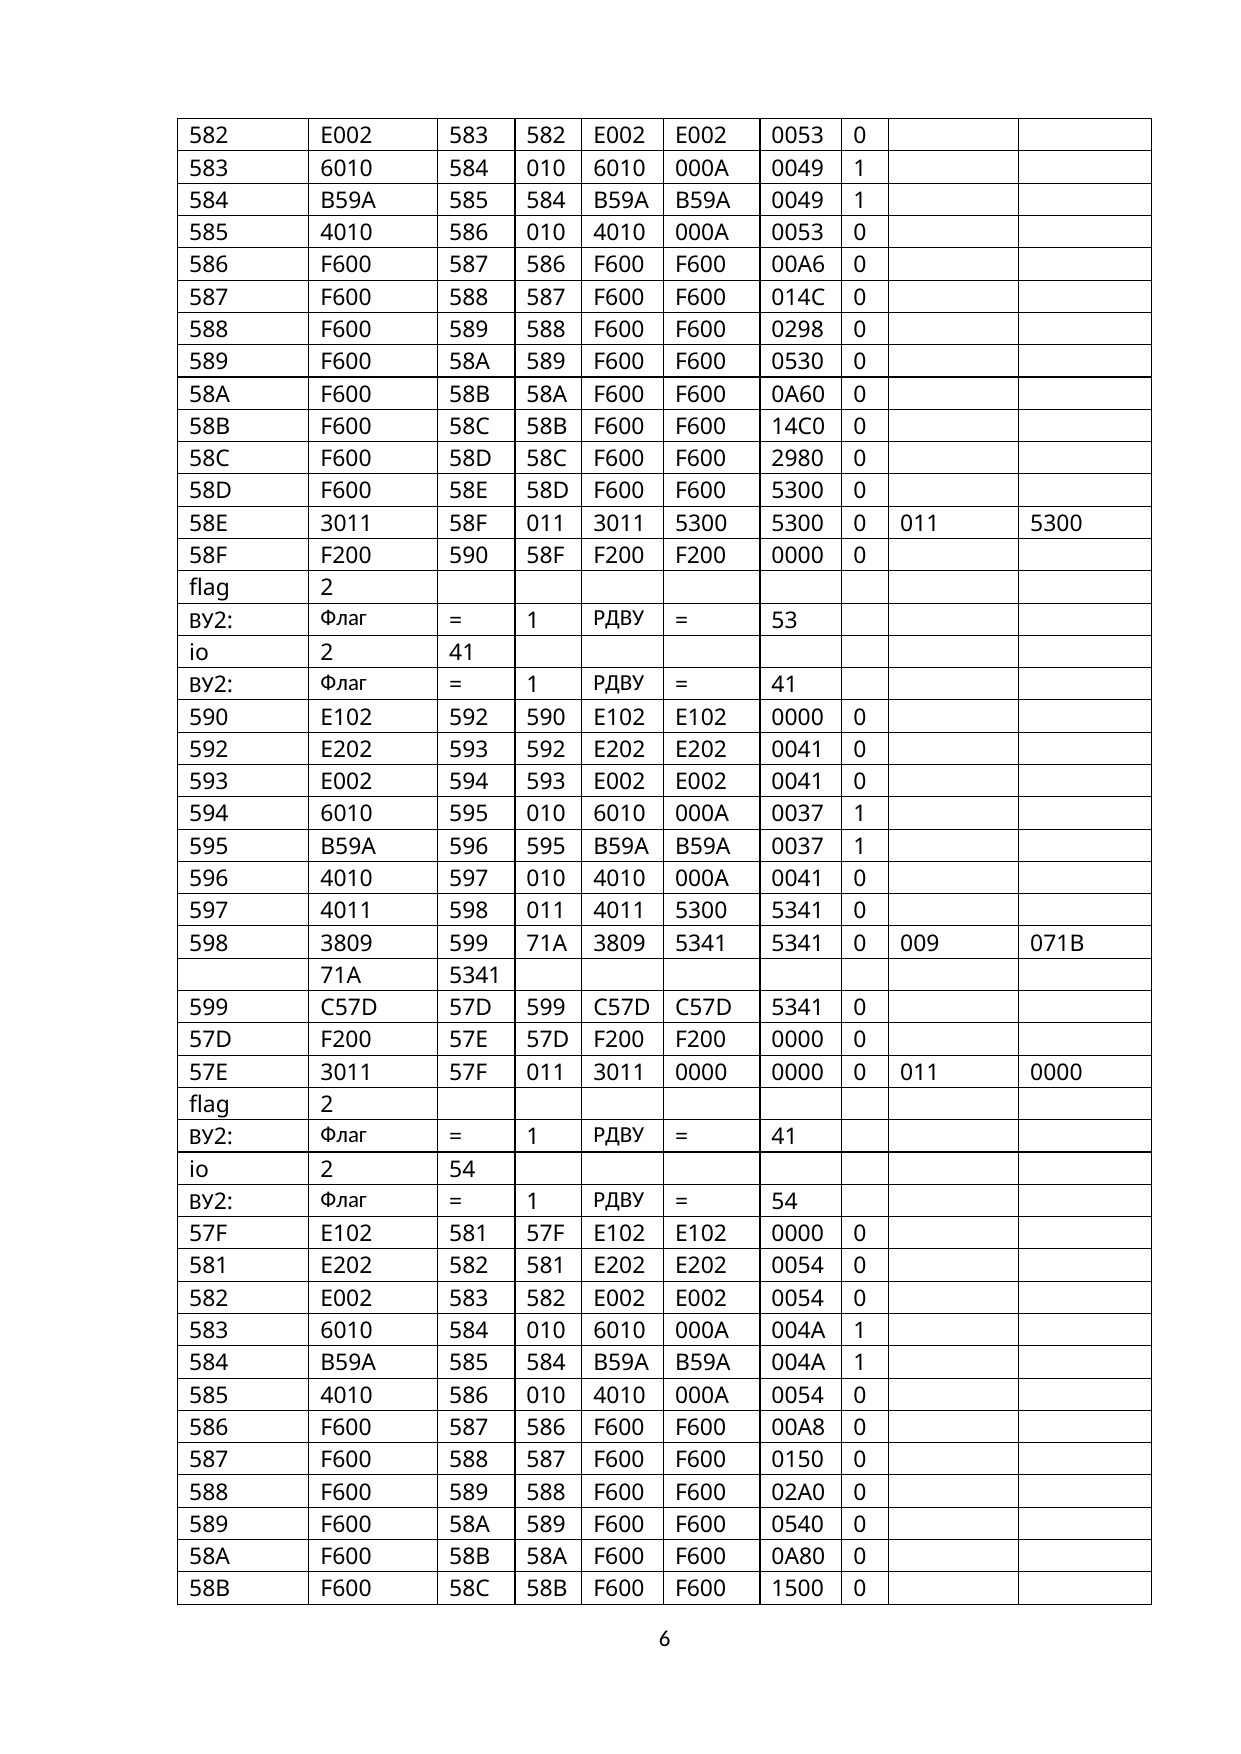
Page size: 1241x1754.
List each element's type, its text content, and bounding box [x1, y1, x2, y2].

table_cell flag [178, 571, 308, 602]
table_cell 584 [178, 1346, 308, 1377]
table_cell F600 [664, 378, 759, 409]
table_cell E002 [582, 119, 663, 150]
table_cell E202 [664, 1249, 759, 1281]
table_cell B59A [664, 830, 759, 861]
table_cell 583 [438, 119, 514, 150]
table_cell [842, 1088, 888, 1119]
table_cell 0150 [761, 1443, 841, 1474]
table_cell F600 [664, 474, 759, 506]
table_cell ВУ2: [178, 668, 308, 699]
table_cell [516, 636, 581, 667]
table_cell 58E [438, 474, 514, 506]
table_cell [1019, 1282, 1151, 1313]
table_cell 000A [664, 151, 759, 183]
table_cell 5341 [664, 926, 759, 958]
table_cell 0 [842, 1249, 888, 1281]
table_cell [842, 604, 888, 635]
table_cell 590 [516, 700, 581, 732]
table_cell РДВУ [582, 668, 663, 699]
table_cell 0041 [761, 733, 841, 764]
table_cell 598 [438, 894, 514, 925]
table_cell 57D [438, 991, 514, 1022]
table_cell [1019, 1572, 1151, 1603]
table_cell F600 [664, 281, 759, 312]
table_cell [582, 571, 663, 602]
table_cell 0 [842, 1217, 888, 1248]
table_cell 011 [889, 1056, 1018, 1087]
table_cell [889, 1475, 1018, 1507]
table_cell 5341 [761, 991, 841, 1022]
table_cell [1019, 1314, 1151, 1345]
table_cell 010 [516, 1314, 581, 1345]
table_cell 1 [842, 184, 888, 215]
table_cell 6010 [309, 1314, 437, 1345]
table_cell 1 [842, 830, 888, 861]
table_cell [842, 1185, 888, 1216]
table_cell E102 [582, 1217, 663, 1248]
table_cell = [664, 1185, 759, 1216]
table_cell 5300 [664, 507, 759, 538]
table_cell 599 [178, 991, 308, 1022]
table_cell F600 [582, 1508, 663, 1539]
table_cell [1019, 733, 1151, 764]
table_cell 0 [842, 507, 888, 538]
table_cell 011 [889, 507, 1018, 538]
table_cell [582, 959, 663, 990]
table_cell [889, 248, 1018, 279]
table_cell 587 [178, 281, 308, 312]
table_cell [889, 1508, 1018, 1539]
table_cell 0 [842, 765, 888, 796]
table_cell 0049 [761, 184, 841, 215]
table_cell 586 [178, 248, 308, 279]
table_cell 58F [516, 539, 581, 570]
table_cell F200 [664, 539, 759, 570]
table_cell F200 [664, 1023, 759, 1054]
table_cell 584 [438, 151, 514, 183]
table_cell 5341 [761, 926, 841, 958]
table_cell 582 [516, 119, 581, 150]
table_cell 41 [438, 636, 514, 667]
table_cell 585 [178, 1379, 308, 1410]
table_cell [1019, 604, 1151, 635]
table_cell 58F [438, 507, 514, 538]
table_cell F600 [664, 1508, 759, 1539]
table_cell [889, 1088, 1018, 1119]
table_cell F600 [582, 313, 663, 344]
table_cell 2 [309, 636, 437, 667]
table_cell 5300 [664, 894, 759, 925]
table_cell 02A0 [761, 1475, 841, 1507]
table_cell 588 [178, 313, 308, 344]
table_cell [889, 1314, 1018, 1345]
table_cell 0 [842, 1475, 888, 1507]
table_cell 586 [516, 1411, 581, 1442]
table_cell [889, 1217, 1018, 1248]
table_cell 581 [438, 1217, 514, 1248]
table_cell [889, 959, 1018, 990]
table_cell F600 [309, 1540, 437, 1571]
table_cell 586 [516, 248, 581, 279]
table_cell 584 [178, 184, 308, 215]
table_cell 58A [178, 1540, 308, 1571]
table_cell [1019, 345, 1151, 376]
table_cell [1019, 216, 1151, 247]
table_cell E002 [664, 119, 759, 150]
table_cell 71A [309, 959, 437, 990]
table_cell [889, 668, 1018, 699]
table_cell 009 [889, 926, 1018, 958]
table_cell 1 [842, 151, 888, 183]
table_cell 0000 [761, 1023, 841, 1054]
table_cell 1 [516, 1120, 581, 1151]
table_cell 3011 [309, 1056, 437, 1087]
table_cell 2980 [761, 442, 841, 473]
table_cell 2 [309, 1153, 437, 1184]
table_cell 4011 [582, 894, 663, 925]
table_cell [889, 119, 1018, 150]
table_cell 0000 [761, 1217, 841, 1248]
table_cell [842, 959, 888, 990]
table_cell 0A80 [761, 1540, 841, 1571]
table_cell F600 [582, 281, 663, 312]
table_cell [1019, 281, 1151, 312]
table_cell [1019, 539, 1151, 570]
table_cell [1019, 1217, 1151, 1248]
table_cell 585 [178, 216, 308, 247]
table_cell 1500 [761, 1572, 841, 1603]
table_cell [1019, 959, 1151, 990]
table_cell [516, 1153, 581, 1184]
table_cell 1 [842, 1314, 888, 1345]
table_cell 583 [178, 151, 308, 183]
table_cell 54 [438, 1153, 514, 1184]
table_cell 58E [178, 507, 308, 538]
table_cell 592 [438, 700, 514, 732]
table_cell 590 [438, 539, 514, 570]
table_cell 590 [178, 700, 308, 732]
table_cell E002 [664, 1282, 759, 1313]
table_cell [889, 636, 1018, 667]
table_cell E202 [582, 733, 663, 764]
table_cell 54 [761, 1185, 841, 1216]
table_cell 41 [761, 668, 841, 699]
table_cell 41 [761, 1120, 841, 1151]
table_cell 010 [516, 151, 581, 183]
table_cell [438, 1088, 514, 1119]
table_cell [761, 1153, 841, 1184]
table_cell 0000 [761, 1056, 841, 1087]
table_cell E202 [664, 733, 759, 764]
table_cell [889, 733, 1018, 764]
table_cell 596 [178, 862, 308, 893]
table_cell [178, 959, 308, 990]
table_cell РДВУ [582, 1185, 663, 1216]
table_cell F600 [309, 313, 437, 344]
table_cell 58C [438, 410, 514, 441]
table_cell B59A [664, 184, 759, 215]
table_cell C57D [582, 991, 663, 1022]
table_cell [889, 571, 1018, 602]
table_cell E002 [582, 765, 663, 796]
table_cell 000A [664, 862, 759, 893]
table_cell [889, 797, 1018, 828]
table_cell 0000 [761, 539, 841, 570]
table_cell 3809 [309, 926, 437, 958]
table_cell 592 [178, 733, 308, 764]
table_cell [1019, 765, 1151, 796]
table_cell [842, 571, 888, 602]
table_cell [1019, 862, 1151, 893]
table_cell F600 [664, 1411, 759, 1442]
table_cell F600 [582, 1475, 663, 1507]
table_cell F600 [582, 1540, 663, 1571]
table_cell F600 [309, 442, 437, 473]
table_cell Флаг [309, 1120, 437, 1151]
table_cell 589 [178, 1508, 308, 1539]
table_cell РДВУ [582, 1120, 663, 1151]
table_cell 583 [438, 1282, 514, 1313]
table_cell 58B [516, 1572, 581, 1603]
table_cell [889, 216, 1018, 247]
table_cell [516, 959, 581, 990]
table_cell F600 [309, 474, 437, 506]
table_cell [889, 539, 1018, 570]
table_cell F600 [582, 1572, 663, 1603]
table_cell 588 [438, 281, 514, 312]
table_cell 010 [516, 797, 581, 828]
table_cell [664, 571, 759, 602]
table_cell F200 [309, 539, 437, 570]
table_cell [1019, 991, 1151, 1022]
table_cell [889, 442, 1018, 473]
table_cell 0 [842, 248, 888, 279]
table_cell 58B [178, 410, 308, 441]
table_cell 4010 [309, 862, 437, 893]
table_cell Флаг [309, 1185, 437, 1216]
table_cell 000A [664, 1314, 759, 1345]
table_cell 011 [516, 1056, 581, 1087]
table_cell 587 [438, 248, 514, 279]
table_cell = [438, 1120, 514, 1151]
table_cell 596 [438, 830, 514, 861]
table_cell 58A [438, 1508, 514, 1539]
table_cell 0 [842, 733, 888, 764]
table_cell 4010 [582, 216, 663, 247]
table_cell F600 [309, 281, 437, 312]
table_cell 587 [516, 281, 581, 312]
table_cell 57E [438, 1023, 514, 1054]
table_cell [1019, 830, 1151, 861]
table_cell [1019, 1379, 1151, 1410]
table_cell [889, 184, 1018, 215]
table_cell 586 [178, 1411, 308, 1442]
table_cell F600 [309, 1572, 437, 1603]
table_cell F600 [309, 1475, 437, 1507]
table_cell 6010 [582, 1314, 663, 1345]
table_cell 0 [842, 1282, 888, 1313]
table_cell [842, 1153, 888, 1184]
table_cell F600 [309, 1443, 437, 1474]
table_cell 010 [516, 862, 581, 893]
table_cell [889, 765, 1018, 796]
table_cell 58D [178, 474, 308, 506]
table_cell F200 [582, 1023, 663, 1054]
table_cell 587 [438, 1411, 514, 1442]
table_cell F600 [582, 345, 663, 376]
table_cell [889, 700, 1018, 732]
table_cell 0 [842, 378, 888, 409]
table_cell 0 [842, 862, 888, 893]
table_cell 0A60 [761, 378, 841, 409]
table_cell 0 [842, 894, 888, 925]
table_cell 0 [842, 119, 888, 150]
table_cell [1019, 410, 1151, 441]
table_cell [889, 1443, 1018, 1474]
table_cell 4010 [582, 1379, 663, 1410]
table_cell E102 [664, 1217, 759, 1248]
table_cell 57F [516, 1217, 581, 1248]
table_cell F600 [664, 410, 759, 441]
table_cell 004A [761, 1346, 841, 1377]
table_cell F200 [582, 539, 663, 570]
table_cell [889, 604, 1018, 635]
table_cell [516, 571, 581, 602]
table_cell [889, 1346, 1018, 1377]
table_cell = [438, 604, 514, 635]
table_cell F600 [664, 248, 759, 279]
table_cell = [664, 668, 759, 699]
table_cell E202 [309, 1249, 437, 1281]
table_cell 58D [438, 442, 514, 473]
table_cell 4010 [309, 216, 437, 247]
table_cell E002 [664, 765, 759, 796]
table_cell [1019, 571, 1151, 602]
table_cell 588 [516, 313, 581, 344]
table_cell 3809 [582, 926, 663, 958]
table_cell B59A [582, 184, 663, 215]
table_cell io [178, 1153, 308, 1184]
table_cell E002 [582, 1282, 663, 1313]
table_cell 586 [438, 216, 514, 247]
table_cell 599 [516, 991, 581, 1022]
table_cell F600 [582, 1443, 663, 1474]
table_cell 0 [842, 281, 888, 312]
table_cell 588 [516, 1475, 581, 1507]
table_cell [889, 313, 1018, 344]
table_cell 0 [842, 1540, 888, 1571]
table_cell 0 [842, 1056, 888, 1087]
table_cell F600 [309, 1508, 437, 1539]
table_cell [1019, 1508, 1151, 1539]
table_cell 1 [516, 1185, 581, 1216]
table_cell [889, 862, 1018, 893]
table_cell 010 [516, 1379, 581, 1410]
table_cell 1 [842, 1346, 888, 1377]
table_cell F600 [664, 1443, 759, 1474]
table_cell 57E [178, 1056, 308, 1087]
table_cell 58B [178, 1572, 308, 1603]
table_cell 589 [516, 1508, 581, 1539]
table_cell 0 [842, 345, 888, 376]
table_cell 00A6 [761, 248, 841, 279]
table_cell 1 [516, 668, 581, 699]
table_cell 0 [842, 1572, 888, 1603]
table_cell [1019, 248, 1151, 279]
table_cell 597 [438, 862, 514, 893]
table_cell 0000 [664, 1056, 759, 1087]
table_cell = [438, 668, 514, 699]
table_cell 599 [438, 926, 514, 958]
table_cell E202 [309, 733, 437, 764]
table_cell 593 [178, 765, 308, 796]
table_cell F600 [664, 1475, 759, 1507]
table_cell 0530 [761, 345, 841, 376]
table_cell [1019, 1346, 1151, 1377]
table_cell 071B [1019, 926, 1151, 958]
table_cell [1019, 894, 1151, 925]
table_cell 593 [516, 765, 581, 796]
table_cell [664, 959, 759, 990]
table_cell B59A [582, 1346, 663, 1377]
table_cell 6010 [582, 797, 663, 828]
table_cell 587 [178, 1443, 308, 1474]
table_cell io [178, 636, 308, 667]
table_cell 595 [516, 830, 581, 861]
table_cell 0037 [761, 797, 841, 828]
table_cell E102 [309, 700, 437, 732]
table_cell B59A [309, 1346, 437, 1377]
table_cell 0 [842, 313, 888, 344]
table_cell F600 [309, 1411, 437, 1442]
table_cell F600 [582, 378, 663, 409]
table_cell 14C0 [761, 410, 841, 441]
table_cell 0053 [761, 216, 841, 247]
table_cell 0054 [761, 1249, 841, 1281]
table_cell F600 [664, 313, 759, 344]
table_cell 0 [842, 1411, 888, 1442]
table_cell E002 [309, 765, 437, 796]
table_cell 585 [438, 1346, 514, 1377]
table_cell [1019, 313, 1151, 344]
table_cell [889, 1120, 1018, 1151]
table_cell 587 [516, 1443, 581, 1474]
table_cell [1019, 1475, 1151, 1507]
table_cell 0037 [761, 830, 841, 861]
table_cell 0041 [761, 765, 841, 796]
table_cell 58C [438, 1572, 514, 1603]
table_cell 582 [438, 1249, 514, 1281]
table_cell 57F [178, 1217, 308, 1248]
table_cell C57D [664, 991, 759, 1022]
table_cell 598 [178, 926, 308, 958]
table_cell РДВУ [582, 604, 663, 635]
table_cell 011 [516, 894, 581, 925]
table_cell [664, 1153, 759, 1184]
table_cell 0 [842, 539, 888, 570]
table_cell 583 [178, 1314, 308, 1345]
table_cell [889, 281, 1018, 312]
table_cell [664, 636, 759, 667]
table_cell 53 [761, 604, 841, 635]
table_cell 57D [178, 1023, 308, 1054]
table_cell 4010 [309, 1379, 437, 1410]
table_cell F600 [664, 442, 759, 473]
table_cell [1019, 1120, 1151, 1151]
table_cell 5300 [761, 507, 841, 538]
table_cell F600 [309, 410, 437, 441]
table_cell [582, 1088, 663, 1119]
table_cell 0540 [761, 1508, 841, 1539]
table_cell 58A [178, 378, 308, 409]
table_cell 004A [761, 1314, 841, 1345]
table_cell [1019, 1185, 1151, 1216]
table_cell F600 [582, 410, 663, 441]
table_cell 0 [842, 991, 888, 1022]
table_cell 58D [516, 474, 581, 506]
table_cell 0000 [1019, 1056, 1151, 1087]
table_cell 6010 [309, 797, 437, 828]
table_cell 0 [842, 700, 888, 732]
table_cell B59A [309, 830, 437, 861]
table_cell [761, 571, 841, 602]
table_cell 71A [516, 926, 581, 958]
table_cell B59A [582, 830, 663, 861]
table_cell F600 [664, 1540, 759, 1571]
table_cell [761, 1088, 841, 1119]
table_cell [889, 410, 1018, 441]
table_cell E002 [309, 119, 437, 150]
table_cell 57D [516, 1023, 581, 1054]
table_cell [1019, 442, 1151, 473]
table_cell 000A [664, 216, 759, 247]
table_cell 582 [178, 119, 308, 150]
table_cell F600 [582, 442, 663, 473]
table_cell [889, 1572, 1018, 1603]
table_cell [889, 474, 1018, 506]
table_cell F600 [582, 248, 663, 279]
table_cell [438, 571, 514, 602]
table_cell [761, 959, 841, 990]
table_cell 584 [516, 1346, 581, 1377]
table_cell F600 [582, 1411, 663, 1442]
table_cell F200 [309, 1023, 437, 1054]
table_cell 4011 [309, 894, 437, 925]
table_cell 0000 [761, 700, 841, 732]
table_cell 0054 [761, 1379, 841, 1410]
table_cell 582 [178, 1282, 308, 1313]
table_cell = [664, 604, 759, 635]
table_cell [889, 1282, 1018, 1313]
table_cell 0 [842, 1379, 888, 1410]
table_cell [1019, 1153, 1151, 1184]
table_cell [516, 1088, 581, 1119]
table_cell B59A [309, 184, 437, 215]
table_cell [1019, 378, 1151, 409]
table_cell 595 [178, 830, 308, 861]
table_cell 581 [178, 1249, 308, 1281]
table_cell 5300 [1019, 507, 1151, 538]
table_cell E102 [664, 700, 759, 732]
table_cell [889, 991, 1018, 1022]
table_cell 000A [664, 1379, 759, 1410]
table_cell [1019, 474, 1151, 506]
table_cell 58C [516, 442, 581, 473]
table_cell 589 [516, 345, 581, 376]
table_cell 594 [438, 765, 514, 796]
table_cell F600 [664, 1572, 759, 1603]
table_cell 597 [178, 894, 308, 925]
table_cell 588 [438, 1443, 514, 1474]
table_cell [889, 151, 1018, 183]
table_cell 58A [438, 345, 514, 376]
table_cell 0 [842, 216, 888, 247]
table_cell 2 [309, 571, 437, 602]
table_cell 000A [664, 797, 759, 828]
table_cell 58B [438, 1540, 514, 1571]
table_cell 014C [761, 281, 841, 312]
table_cell 58F [178, 539, 308, 570]
table_cell [1019, 1249, 1151, 1281]
table_cell 0 [842, 410, 888, 441]
table_cell 584 [438, 1314, 514, 1345]
table_cell Флаг [309, 604, 437, 635]
table_cell C57D [309, 991, 437, 1022]
table_cell = [664, 1120, 759, 1151]
table_cell 0 [842, 1443, 888, 1474]
table_cell [664, 1088, 759, 1119]
table_cell F600 [309, 248, 437, 279]
table_cell [889, 1411, 1018, 1442]
table_cell [889, 345, 1018, 376]
table_cell 58A [516, 378, 581, 409]
table_cell [889, 894, 1018, 925]
table_cell 589 [178, 345, 308, 376]
table_cell [761, 636, 841, 667]
table_cell 592 [516, 733, 581, 764]
table_cell flag [178, 1088, 308, 1119]
table_cell E202 [582, 1249, 663, 1281]
table_cell [842, 668, 888, 699]
table_cell 6010 [309, 151, 437, 183]
table_cell 58A [516, 1540, 581, 1571]
table_cell 3011 [309, 507, 437, 538]
table_cell F600 [664, 345, 759, 376]
table_cell 594 [178, 797, 308, 828]
table_cell 4010 [582, 862, 663, 893]
table_cell 588 [178, 1475, 308, 1507]
table_cell 0 [842, 1023, 888, 1054]
table_cell [1019, 1540, 1151, 1571]
table_cell 582 [516, 1282, 581, 1313]
table_cell 586 [438, 1379, 514, 1410]
table_cell 0049 [761, 151, 841, 183]
table_cell 1 [842, 797, 888, 828]
table_cell 00A8 [761, 1411, 841, 1442]
table_cell [889, 1023, 1018, 1054]
table_cell 011 [516, 507, 581, 538]
table_cell = [438, 1185, 514, 1216]
table_cell 584 [516, 184, 581, 215]
table_cell E102 [309, 1217, 437, 1248]
table_cell 0041 [761, 862, 841, 893]
table_cell 0054 [761, 1282, 841, 1313]
table_cell 6010 [582, 151, 663, 183]
table_cell 589 [438, 1475, 514, 1507]
table_cell 585 [438, 184, 514, 215]
table_cell [889, 830, 1018, 861]
table_cell 58B [516, 410, 581, 441]
table_cell 58B [438, 378, 514, 409]
table_cell 0 [842, 474, 888, 506]
table_cell 2 [309, 1088, 437, 1119]
table_cell 1 [516, 604, 581, 635]
table_cell 5341 [438, 959, 514, 990]
table_cell [842, 1120, 888, 1151]
table_cell 581 [516, 1249, 581, 1281]
table_cell 0053 [761, 119, 841, 150]
table_cell E102 [582, 700, 663, 732]
table_cell [1019, 1411, 1151, 1442]
table_cell 58C [178, 442, 308, 473]
table_cell 010 [516, 216, 581, 247]
table_cell [1019, 700, 1151, 732]
table_cell 593 [438, 733, 514, 764]
table_cell ВУ2: [178, 604, 308, 635]
table_cell F600 [582, 474, 663, 506]
table_cell [889, 1249, 1018, 1281]
table_cell Флаг [309, 668, 437, 699]
table_cell [842, 636, 888, 667]
table_cell 0 [842, 926, 888, 958]
table_cell [889, 1540, 1018, 1571]
table_cell 0 [842, 1508, 888, 1539]
table_cell [1019, 151, 1151, 183]
table_cell 57F [438, 1056, 514, 1087]
table_cell 0 [842, 442, 888, 473]
table_cell 3011 [582, 1056, 663, 1087]
table_cell E002 [309, 1282, 437, 1313]
table_cell 5300 [761, 474, 841, 506]
table_cell [889, 1185, 1018, 1216]
table_cell [1019, 797, 1151, 828]
table_cell 589 [438, 313, 514, 344]
table_cell [1019, 1088, 1151, 1119]
table_cell [889, 1153, 1018, 1184]
table_cell 3011 [582, 507, 663, 538]
table_cell ВУ2: [178, 1185, 308, 1216]
table_cell [889, 378, 1018, 409]
table_cell ВУ2: [178, 1120, 308, 1151]
table_cell [582, 1153, 663, 1184]
table_cell [1019, 1443, 1151, 1474]
table_cell [1019, 668, 1151, 699]
table_cell [1019, 184, 1151, 215]
table_cell B59A [664, 1346, 759, 1377]
table_cell 595 [438, 797, 514, 828]
table_cell [1019, 636, 1151, 667]
table_cell 5341 [761, 894, 841, 925]
table_cell F600 [309, 345, 437, 376]
table_cell 0298 [761, 313, 841, 344]
table_cell [1019, 1023, 1151, 1054]
table_cell [889, 1379, 1018, 1410]
table_cell [582, 636, 663, 667]
table_cell F600 [309, 378, 437, 409]
table_cell [1019, 119, 1151, 150]
